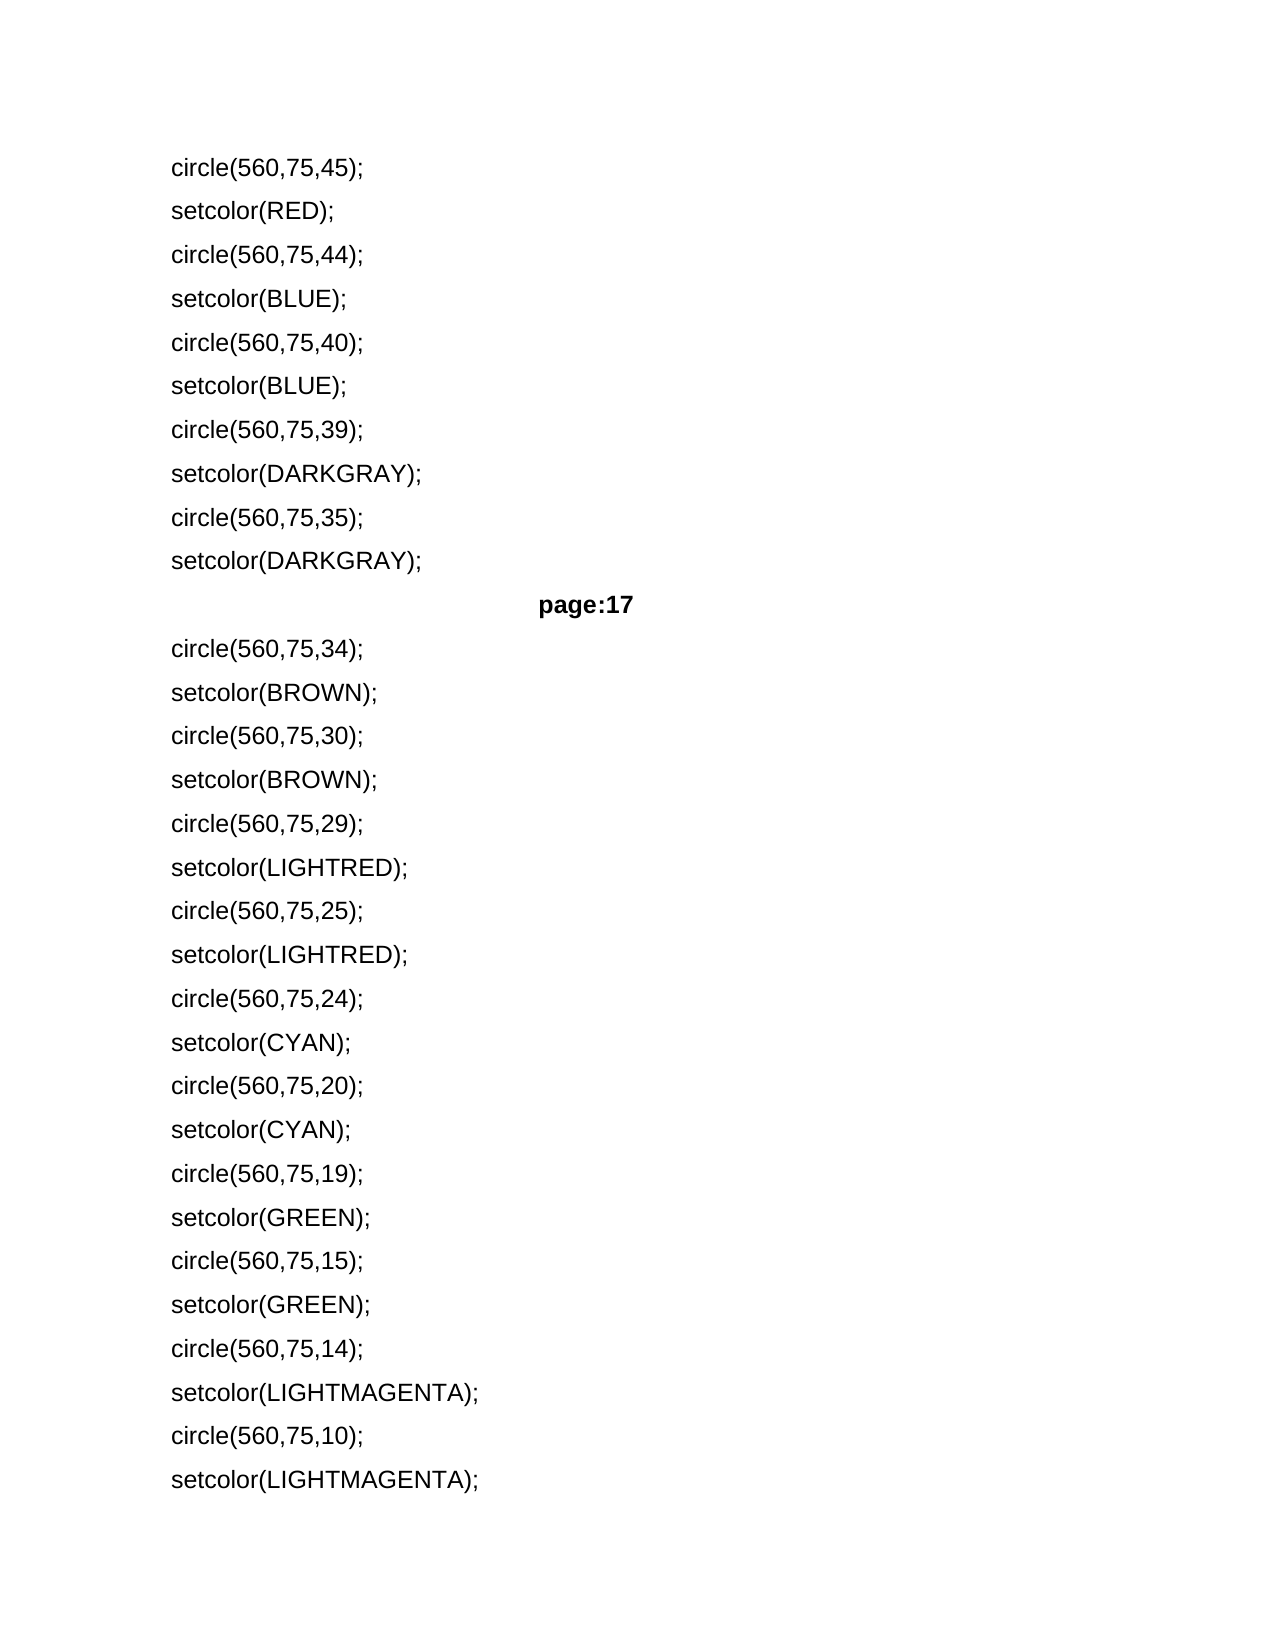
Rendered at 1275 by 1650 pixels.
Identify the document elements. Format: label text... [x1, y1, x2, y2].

text circle(560,75,19); [150, 1156, 1125, 1187]
text circle(560,75,40); [150, 325, 1125, 356]
text circle(560,75,45); [150, 150, 1125, 181]
text circle(560,75,10); [150, 1419, 1125, 1450]
text circle(560,75,44); [150, 237, 1125, 269]
text circle(560,75,34); [150, 631, 1125, 662]
text circle(560,75,25); [150, 894, 1125, 925]
text circle(560,75,14); [150, 1331, 1125, 1362]
text circle(560,75,20); [150, 1069, 1125, 1100]
text circle(560,75,30); [150, 719, 1125, 750]
text circle(560,75,29); [150, 806, 1125, 837]
text circle(560,75,15); [150, 1244, 1125, 1275]
text setcolor(DARKGRAY); [150, 456, 1125, 487]
text setcolor(LIGHTRED); [150, 850, 1125, 881]
text circle(560,75,24); [150, 981, 1125, 1012]
text setcolor(GREEN); [150, 1287, 1125, 1319]
text setcolor(CYAN); [150, 1025, 1125, 1056]
text circle(560,75,35); [150, 500, 1125, 531]
text setcolor(GREEN); [150, 1200, 1125, 1231]
text setcolor(BROWN); [150, 762, 1125, 794]
text page:17 [150, 587, 1125, 619]
text setcolor(DARKGRAY); [150, 544, 1125, 575]
text setcolor(LIGHTMAGENTA); [150, 1462, 1125, 1494]
text setcolor(BLUE); [150, 281, 1125, 312]
text setcolor(LIGHTMAGENTA); [150, 1375, 1125, 1406]
text setcolor(BLUE); [150, 369, 1125, 400]
text circle(560,75,39); [150, 412, 1125, 444]
text setcolor(LIGHTRED); [150, 937, 1125, 969]
text setcolor(BROWN); [150, 675, 1125, 706]
text setcolor(CYAN); [150, 1112, 1125, 1144]
text setcolor(RED); [150, 194, 1125, 225]
